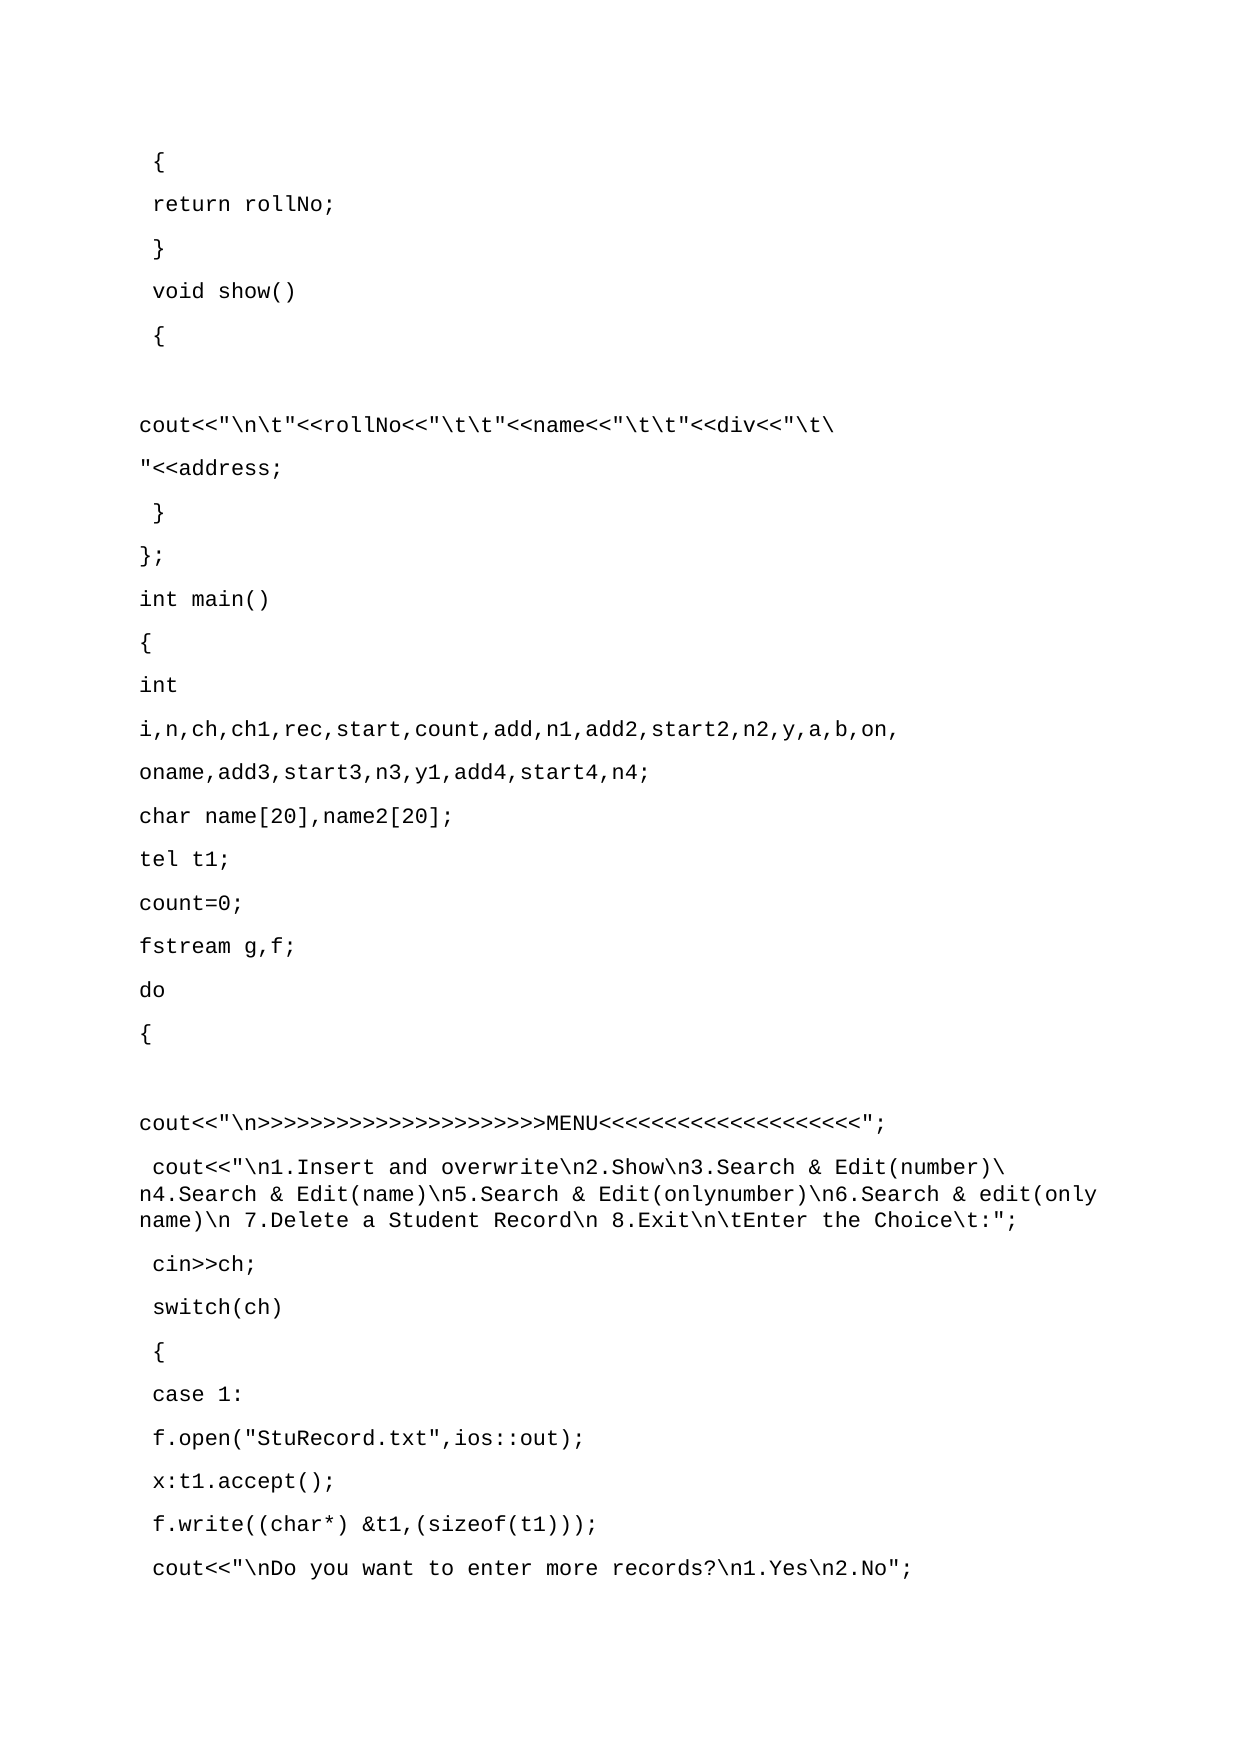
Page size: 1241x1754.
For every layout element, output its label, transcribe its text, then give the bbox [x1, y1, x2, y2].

text }; [139, 544, 1101, 569]
text fstream g,f; [139, 935, 1101, 960]
text { [139, 631, 1101, 656]
text case 1: [139, 1383, 1101, 1408]
text f.open("StuRecord.txt",ios::out); [139, 1427, 1101, 1451]
text do [139, 979, 1101, 1003]
text switch(ch) [139, 1296, 1101, 1321]
text cout<<"\n1.Insert and overwrite\n2.Show\n3.Search & Edit(number)\n4.Search & Edit(name)\n5.Search & Edit(onlynumber)\n6.Search & edit(only name)\n 7.Delete a Student Record\n 8.Exit\n\tEnter the Choice\t:"; [139, 1156, 1101, 1234]
text } [139, 501, 1101, 526]
text { [139, 1022, 1101, 1047]
text } [139, 237, 1101, 262]
text void show() [139, 280, 1101, 305]
text i,n,ch,ch1,rec,start,count,add,n1,add2,start2,n2,y,a,b,on, [139, 718, 1101, 743]
text { [139, 324, 1101, 348]
text oname,add3,start3,n3,y1,add4,start4,n4; [139, 762, 1101, 786]
text tel t1; [139, 848, 1101, 873]
text count=0; [139, 892, 1101, 917]
text cout<<"\n\t"<<rollNo<<"\t\t"<<name<<"\t\t"<<div<<"\t\ [139, 414, 1101, 439]
text return rollNo; [139, 193, 1101, 218]
text x:t1.accept(); [139, 1470, 1101, 1495]
text { [139, 150, 1101, 175]
text cout<<"\nDo you want to enter more records?\n1.Yes\n2.No"; [139, 1557, 1101, 1582]
text f.write((char*) &t1,(sizeof(t1))); [139, 1513, 1101, 1538]
text int [139, 675, 1101, 699]
text { [139, 1340, 1101, 1364]
text char name[20],name2[20]; [139, 805, 1101, 830]
text cin>>ch; [139, 1253, 1101, 1278]
text int main() [139, 588, 1101, 613]
text "<<address; [139, 457, 1101, 482]
text cout<<"\n>>>>>>>>>>>>>>>>>>>>>>MENU<<<<<<<<<<<<<<<<<<<<"; [139, 1112, 1101, 1137]
